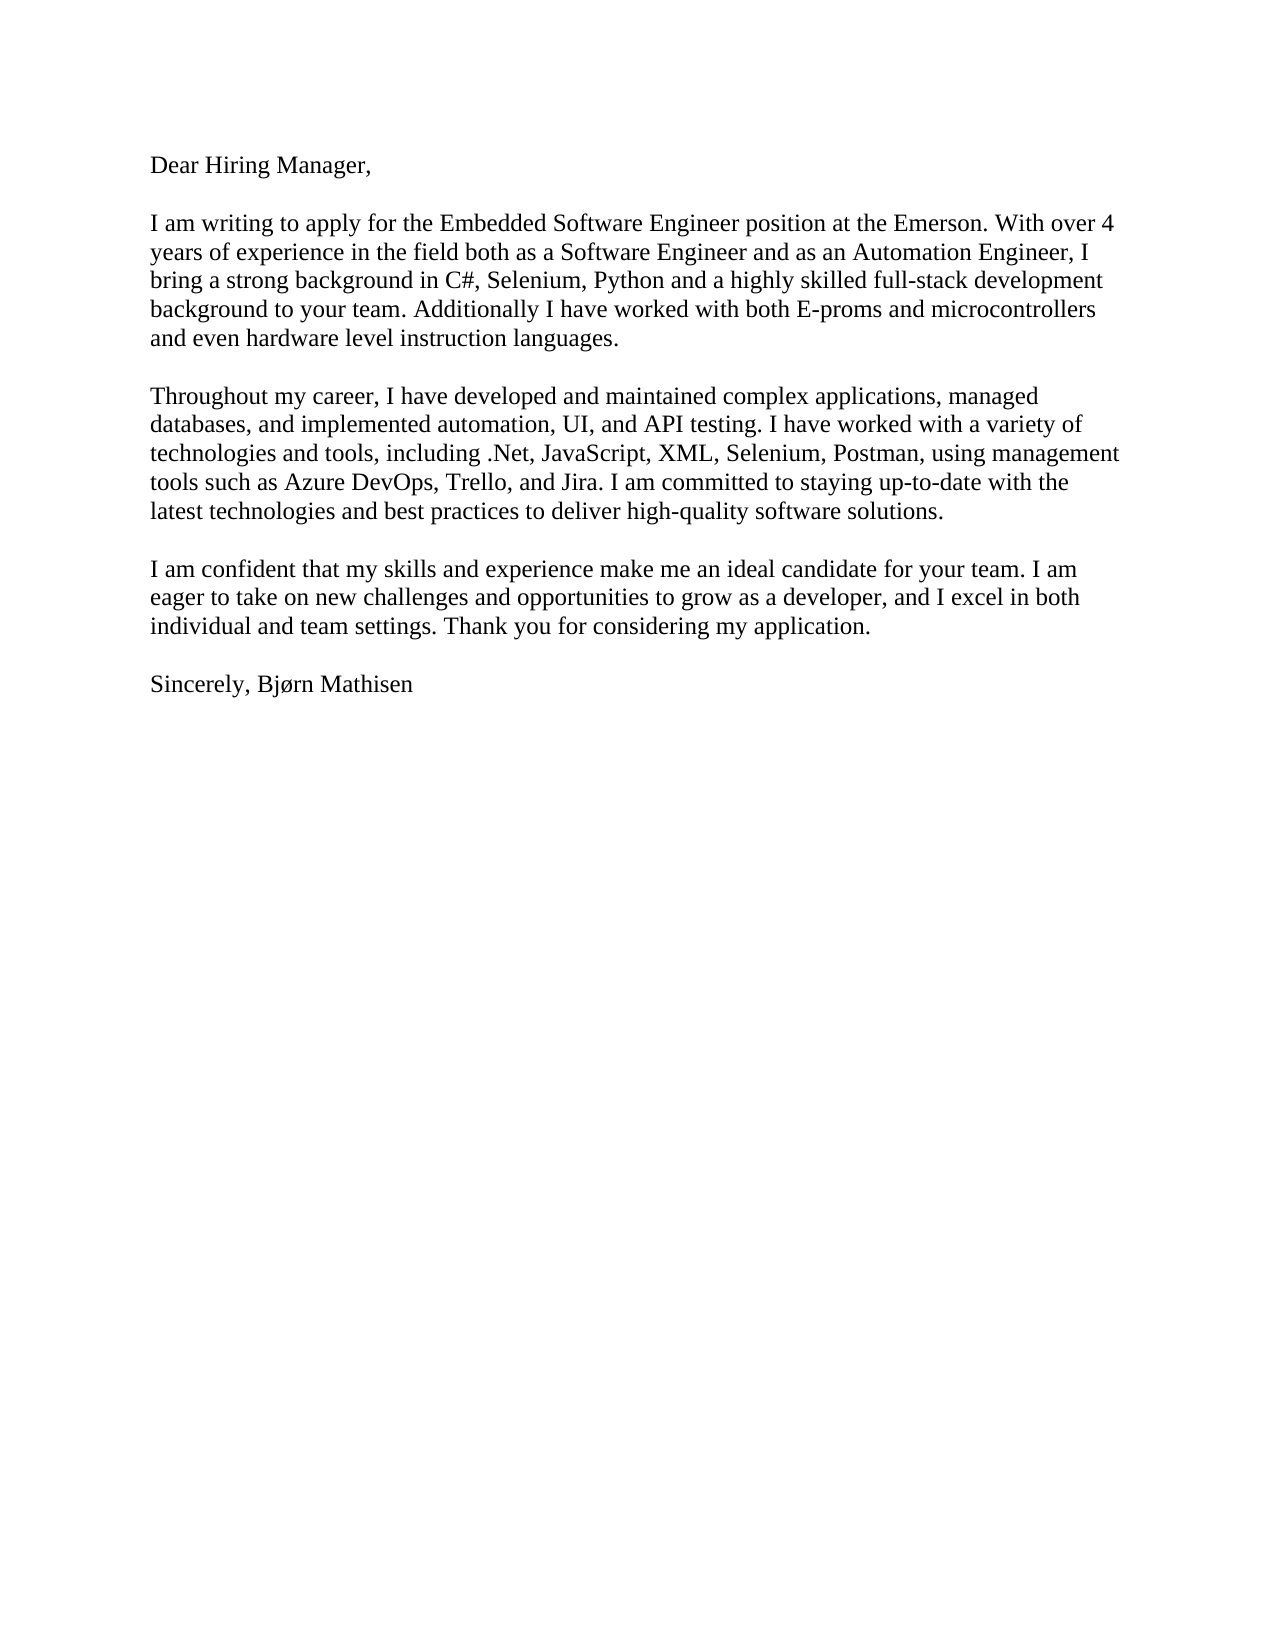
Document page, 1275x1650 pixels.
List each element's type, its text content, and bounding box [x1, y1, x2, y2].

text I am confident that my skills and experience make me an ideal candidate for your team. I am eager to take on new challenges and opportunities to grow as a developer, and I excel in both individual and team settings. Thank you for considering my application. [150, 554, 1125, 640]
text Throughout my career, I have developed and maintained complex applications, managed databases, and implemented automation, UI, and API testing. I have worked with a variety of technologies and tools, including .Net, JavaScript, XML, Selenium, Postman, using management tools such as Azure DevOps, Trello, and Jira. I am committed to staying up-to-date with the latest technologies and best practices to deliver high-quality software solutions. [150, 381, 1125, 524]
text Sincerely, Bjørn Mathisen [150, 669, 1125, 698]
text I am writing to apply for the Embedded Software Engineer position at the Emerson. With over 4 years of experience in the field both as a Software Engineer and as an Automation Engineer, I bring a strong background in C#, Selenium, Python and a highly skilled full-stack development background to your team. Additionally I have worked with both E-proms and microcontrollers and even hardware level instruction languages. [150, 208, 1125, 352]
text Dear Hiring Manager, [150, 150, 1125, 179]
